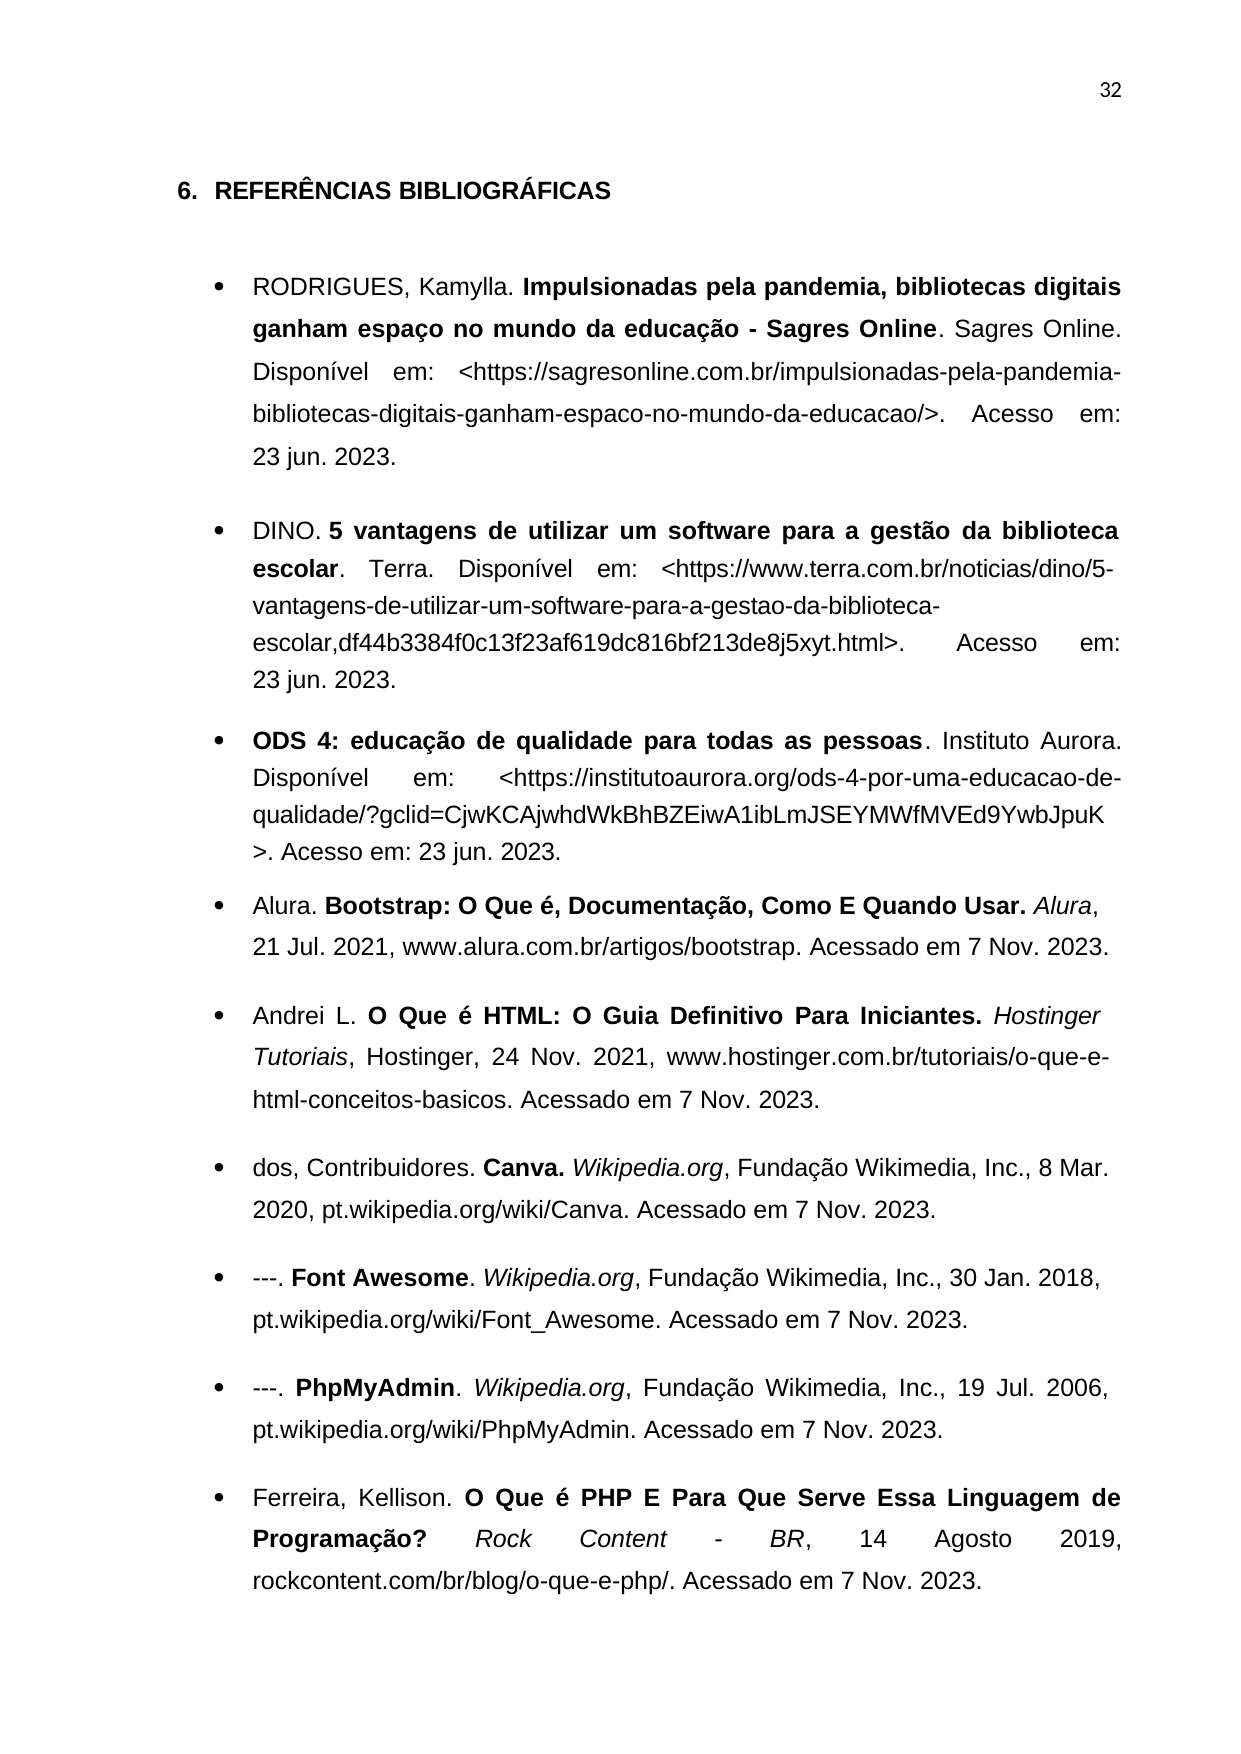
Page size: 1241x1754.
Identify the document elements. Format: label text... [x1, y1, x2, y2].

text >. Acesso em: 23 jun. 2023. [252, 837, 1134, 866]
list ODS 4: educação de qualidade para todas as pessoas. Instituto Aurora. Disponível em: <https://institutoaurora.org/ods-4-por-uma-educacao-de- qualidade/?gclid=CjwKCAjwhdWkBhBZEiwA1ibLmJSEYMWfMVEd9YwbJpuK [214, 726, 1122, 828]
list Andrei L. O Que é HTML: O Guia Definitivo Para Iniciantes. Hostinger Tutoriais, Hostinger, 24 Nov. 2021, www.hostinger.com.br/tutoriais/o-que-e- [214, 1001, 1122, 1071]
text html-conceitos-basicos. Acessado em 7 Nov. 2023. [252, 1085, 1134, 1114]
list Alura. Bootstrap: O Que é, Documentação, Como E Quando Usar. Alura, 21 Jul. 2021, www.alura.com.br/artigos/bootstrap. Acessado em 7 Nov. 2023. [214, 891, 1122, 961]
list Ferreira, Kellison. O Que é PHP E Para Que Serve Essa Linguagem de Programação? Rock Content - BR, 14 Agosto 2019, rockcontent.com/br/blog/o-que-e-php/. Acessado em 7 Nov. 2023. [214, 1482, 1122, 1595]
list RODRIGUES, Kamylla. Impulsionadas pela pandemia, bibliotecas digitais ganham espaço no mundo da educação - Sagres Online. Sagres Online. Disponível em: <https://sagresonline.com.br/impulsionadas-pela-pandemia- bibliotecas-digitais-ganham-espaco-no-mundo-da-educacao/>. Acesso em: 23 jun. 2023. [214, 271, 1122, 470]
list ---. Font Awesome. Wikipedia.org, Fundação Wikimedia, Inc., 30 Jan. 2018, pt.wikipedia.org/wiki/Font_Awesome. Acessado em 7 Nov. 2023. [214, 1263, 1121, 1334]
list REFERÊNCIAS BIBLIOGRÁFICAS [177, 176, 1134, 204]
list dos, Contribuidores. Canva. Wikipedia.org, Fundação Wikimedia, Inc., 8 Mar. 2020, pt.wikipedia.org/wiki/Canva. Acessado em 7 Nov. 2023. [214, 1153, 1122, 1224]
list DINO. 5 vantagens de utilizar um software para a gestão da biblioteca escolar. Terra. Disponível em: <https://www.terra.com.br/noticias/dino/5- vantagens-de-utilizar-um-software-para-a-gestao-da-biblioteca- escolar,df44b3384f0c13f23af619dc816bf213de8j5xyt.html>. Acesso em: 23 jun. 2023. [214, 516, 1122, 694]
list ---. PhpMyAdmin. Wikipedia.org, Fundação Wikimedia, Inc., 19 Jul. 2006, pt.wikipedia.org/wiki/PhpMyAdmin. Acessado em 7 Nov. 2023. [214, 1373, 1122, 1443]
